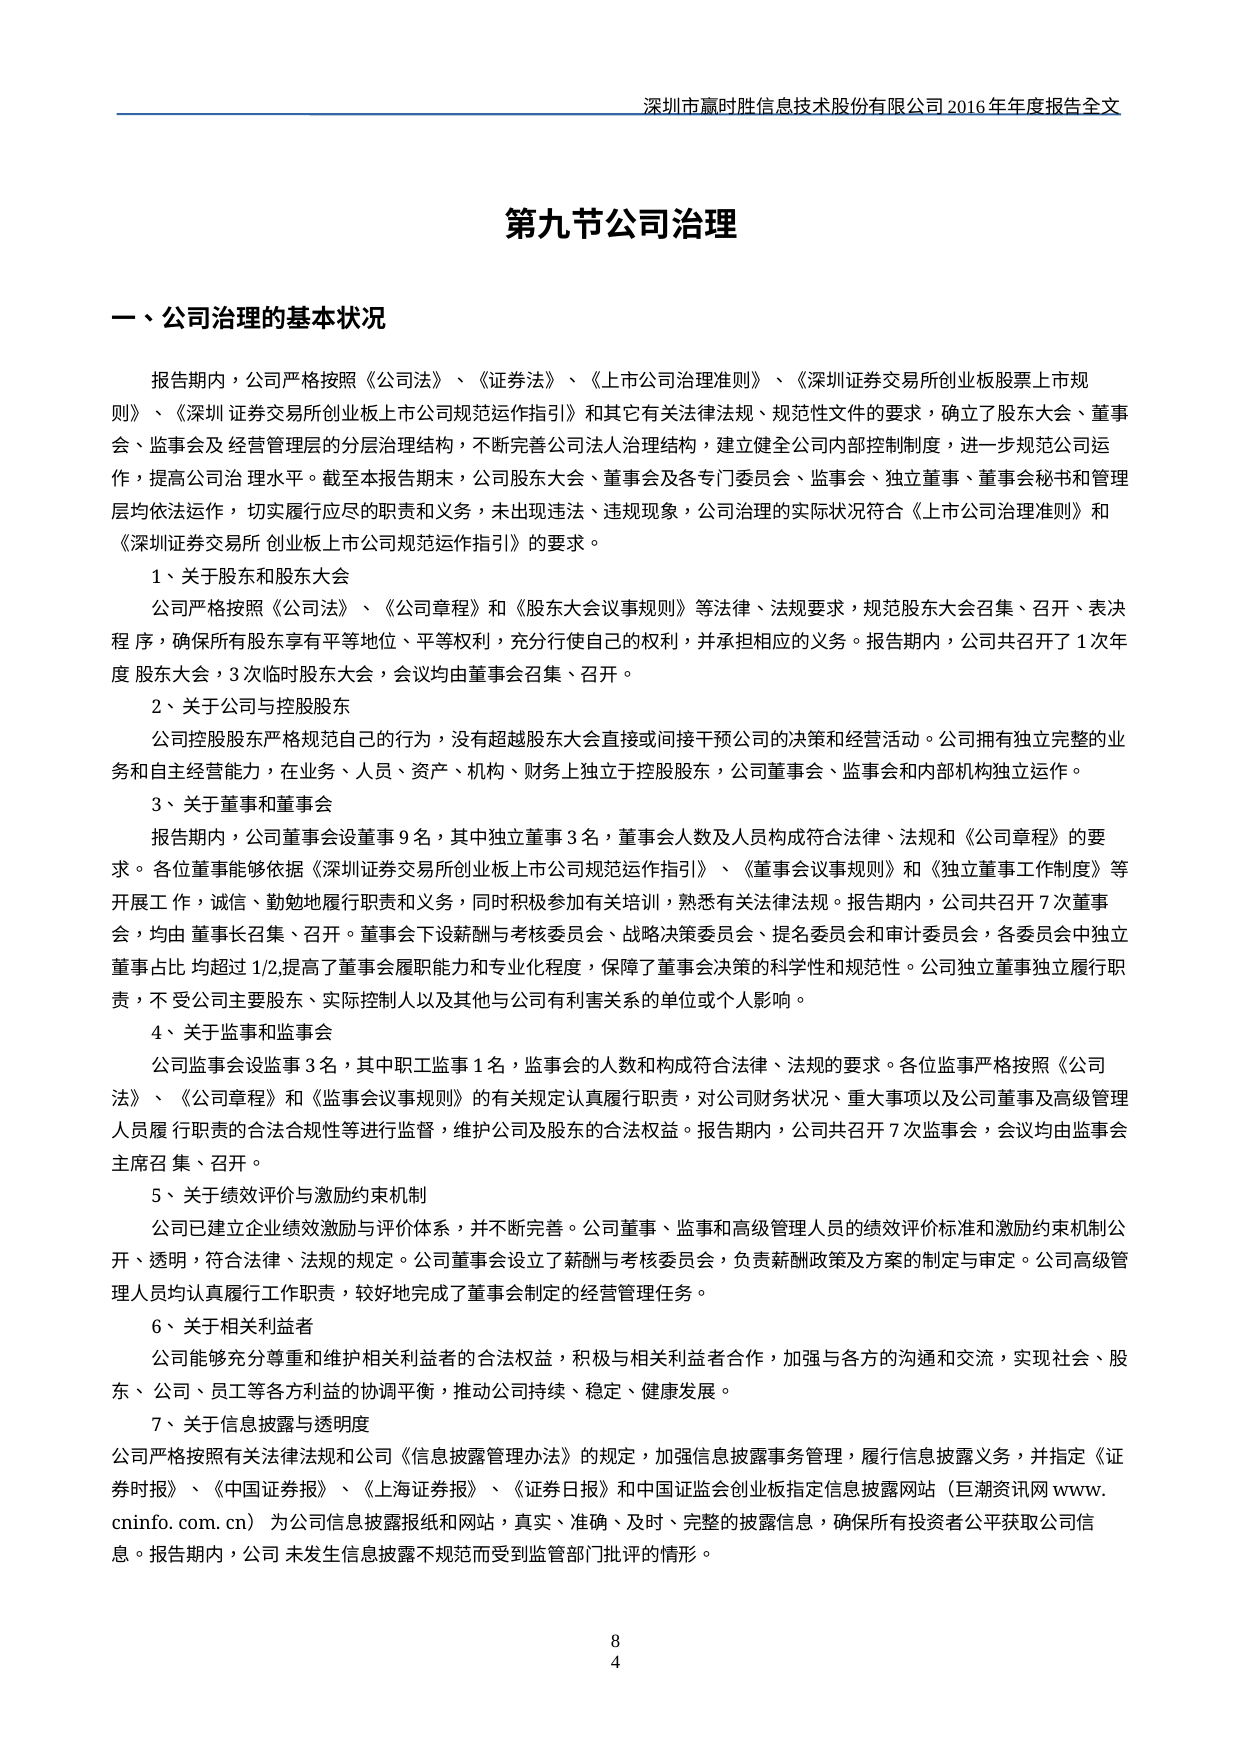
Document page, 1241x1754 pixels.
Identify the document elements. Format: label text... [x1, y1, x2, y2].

text 5、 关于绩效评价与激励约束机制 [111, 1177, 1131, 1209]
text 公司控股股东严格规范自己的行为，没有超越股东大会直接或间接干预公司的决策和经营活动。公司拥有独立完整的业 务和自主经营能力，在业务、人员、资产、机构、财务上独立于控股股东，公司董事会、监事会和内部机构独立运作。 [111, 720, 1131, 785]
text 一、公司治理的基本状况 [111, 300, 1131, 334]
text 2、 关于公司与控股股东 [111, 688, 1131, 720]
text 公司能够充分尊重和维护相关利益者的合法权益，积极与相关利益者合作，加强与各方的沟通和交流，实现社会、股东、 公司、员工等各方利益的协调平衡，推动公司持续、稳定、健康发展。 [111, 1340, 1131, 1405]
text 4、 关于监事和监事会 [111, 1014, 1131, 1046]
text 1、 关于股东和股东大会 [111, 557, 1131, 590]
text 7、 关于信息披露与透明度 [111, 1405, 1131, 1437]
text 公司严格按照《公司法》、《公司章程》和《股东大会议事规则》等法律、法规要求，规范股东大会召集、召开、表决程 序，确保所有股东享有平等地位、平等权利，充分行使自己的权利，并承担相应的义务。报告期内，公司共召开了1次年度 股东大会，3次临时股东大会，会议均由董事会召集、召开。 [111, 590, 1131, 688]
text 6、 关于相关利益者 [111, 1307, 1131, 1340]
text 报告期内，公司严格按照《公司法》、《证券法》、《上市公司治理准则》、《深圳证券交易所创业板股票上市规则》、《深圳 证券交易所创业板上市公司规范运作指引》和其它有关法律法规、规范性文件的要求，确立了股东大会、董事会、监事会及 经营管理层的分层治理结构，不断完善公司法人治理结构，建立健全公司内部控制制度，进一步规范公司运作，提高公司治 理水平。截至本报告期末，公司股东大会、董事会及各专门委员会、监事会、独立董事、董事会秘书和管理层均依法运作， 切实履行应尽的职责和义务，未出现违法、违规现象，公司治理的实际状况符合《上市公司治理准则》和《深圳证券交易所 创业板上市公司规范运作指引》的要求。 [111, 362, 1131, 557]
text 公司监事会设监事3名，其中职工监事1名，监事会的人数和构成符合法律、法规的要求。各位监事严格按照《公司法》、 《公司章程》和《监事会议事规则》的有关规定认真履行职责，对公司财务状况、重大事项以及公司董事及高级管理人员履 行职责的合法合规性等进行监督，维护公司及股东的合法权益。报告期内，公司共召开7次监事会，会议均由监事会主席召 集、召开。 [111, 1046, 1131, 1177]
text 公司已建立企业绩效激励与评价体系，并不断完善。公司董事、监事和高级管理人员的绩效评价标准和激励约束机制公 开、透明，符合法律、法规的规定。公司董事会设立了薪酬与考核委员会，负责薪酬政策及方案的制定与审定。公司高级管 理人员均认真履行工作职责，较好地完成了董事会制定的经营管理任务。 [111, 1209, 1131, 1307]
text 3、 关于董事和董事会 [111, 785, 1131, 818]
text 第九节公司治理 [111, 201, 1131, 246]
text 公司严格按照有关法律法规和公司《信息披露管理办法》的规定，加强信息披露事务管理，履行信息披露义务，并指定《证 券时报》、《中国证券报》、《上海证券报》、《证券日报》和中国证监会创业板指定信息披露网站（巨潮资讯网www. cninfo. com. cn） 为公司信息披露报纸和网站，真实、准确、及时、完整的披露信息，确保所有投资者公平获取公司信息。报告期内，公司 未发生信息披露不规范而受到监管部门批评的情形。 [111, 1437, 1131, 1568]
text 报告期内，公司董事会设董事9名，其中独立董事3名，董事会人数及人员构成符合法律、法规和《公司章程》的要求。 各位董事能够依据《深圳证券交易所创业板上市公司规范运作指引》、《董事会议事规则》和《独立董事工作制度》等开展工 作，诚信、勤勉地履行职责和义务，同时积极参加有关培训，熟悉有关法律法规。报告期内，公司共召开7次董事会，均由 董事长召集、召开。董事会下设薪酬与考核委员会、战略决策委员会、提名委员会和审计委员会，各委员会中独立董事占比 均超过1/2,提高了董事会履职能力和专业化程度，保障了董事会决策的科学性和规范性。公司独立董事独立履行职责，不 受公司主要股东、实际控制人以及其他与公司有利害关系的单位或个人影响。 [111, 818, 1131, 1014]
